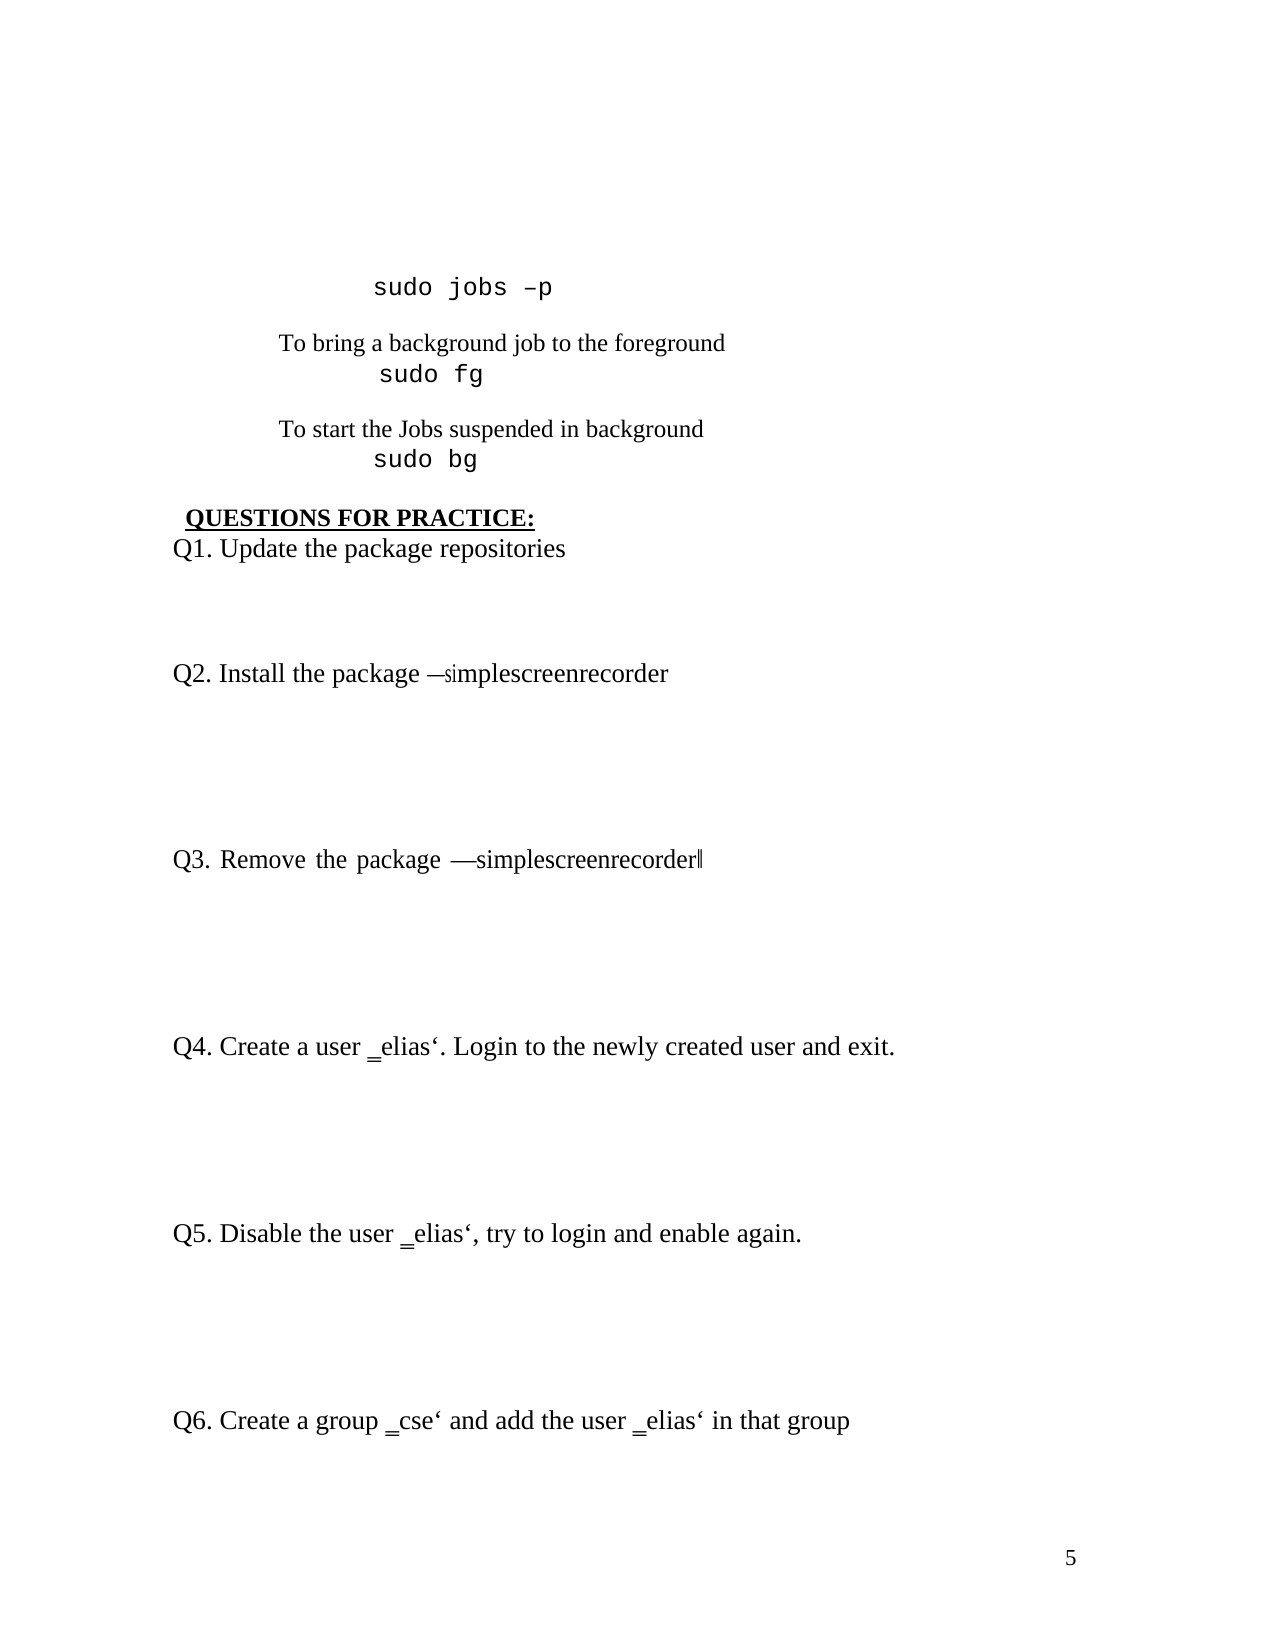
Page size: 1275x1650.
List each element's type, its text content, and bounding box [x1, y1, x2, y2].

text QUESTIONS FOR PRACTICE: [185, 504, 1127, 533]
text sudo jobs –p [373, 275, 1127, 303]
text Q2. Install the package ―simplescreenrecorder [173, 657, 1122, 688]
text Q6. Create a group ‗cse‘ and add the user ‗elias‘ in that group [173, 1404, 1122, 1435]
text Q4. Create a user ‗elias‘. Login to the newly created user and exit. [173, 1031, 1122, 1062]
text Q3. Remove the package ―simplescreenrecorder‖ [173, 844, 1122, 875]
text To start the Jobs suspended in background [278, 414, 1127, 442]
text To bring a background job to the foreground [278, 328, 1127, 357]
text Q1. Update the package repositories [173, 533, 1127, 563]
text sudo fg [378, 361, 1127, 389]
text sudo bg [373, 447, 1127, 475]
text Q5. Disable the user ‗elias‘, try to login and enable again. [173, 1217, 1122, 1248]
